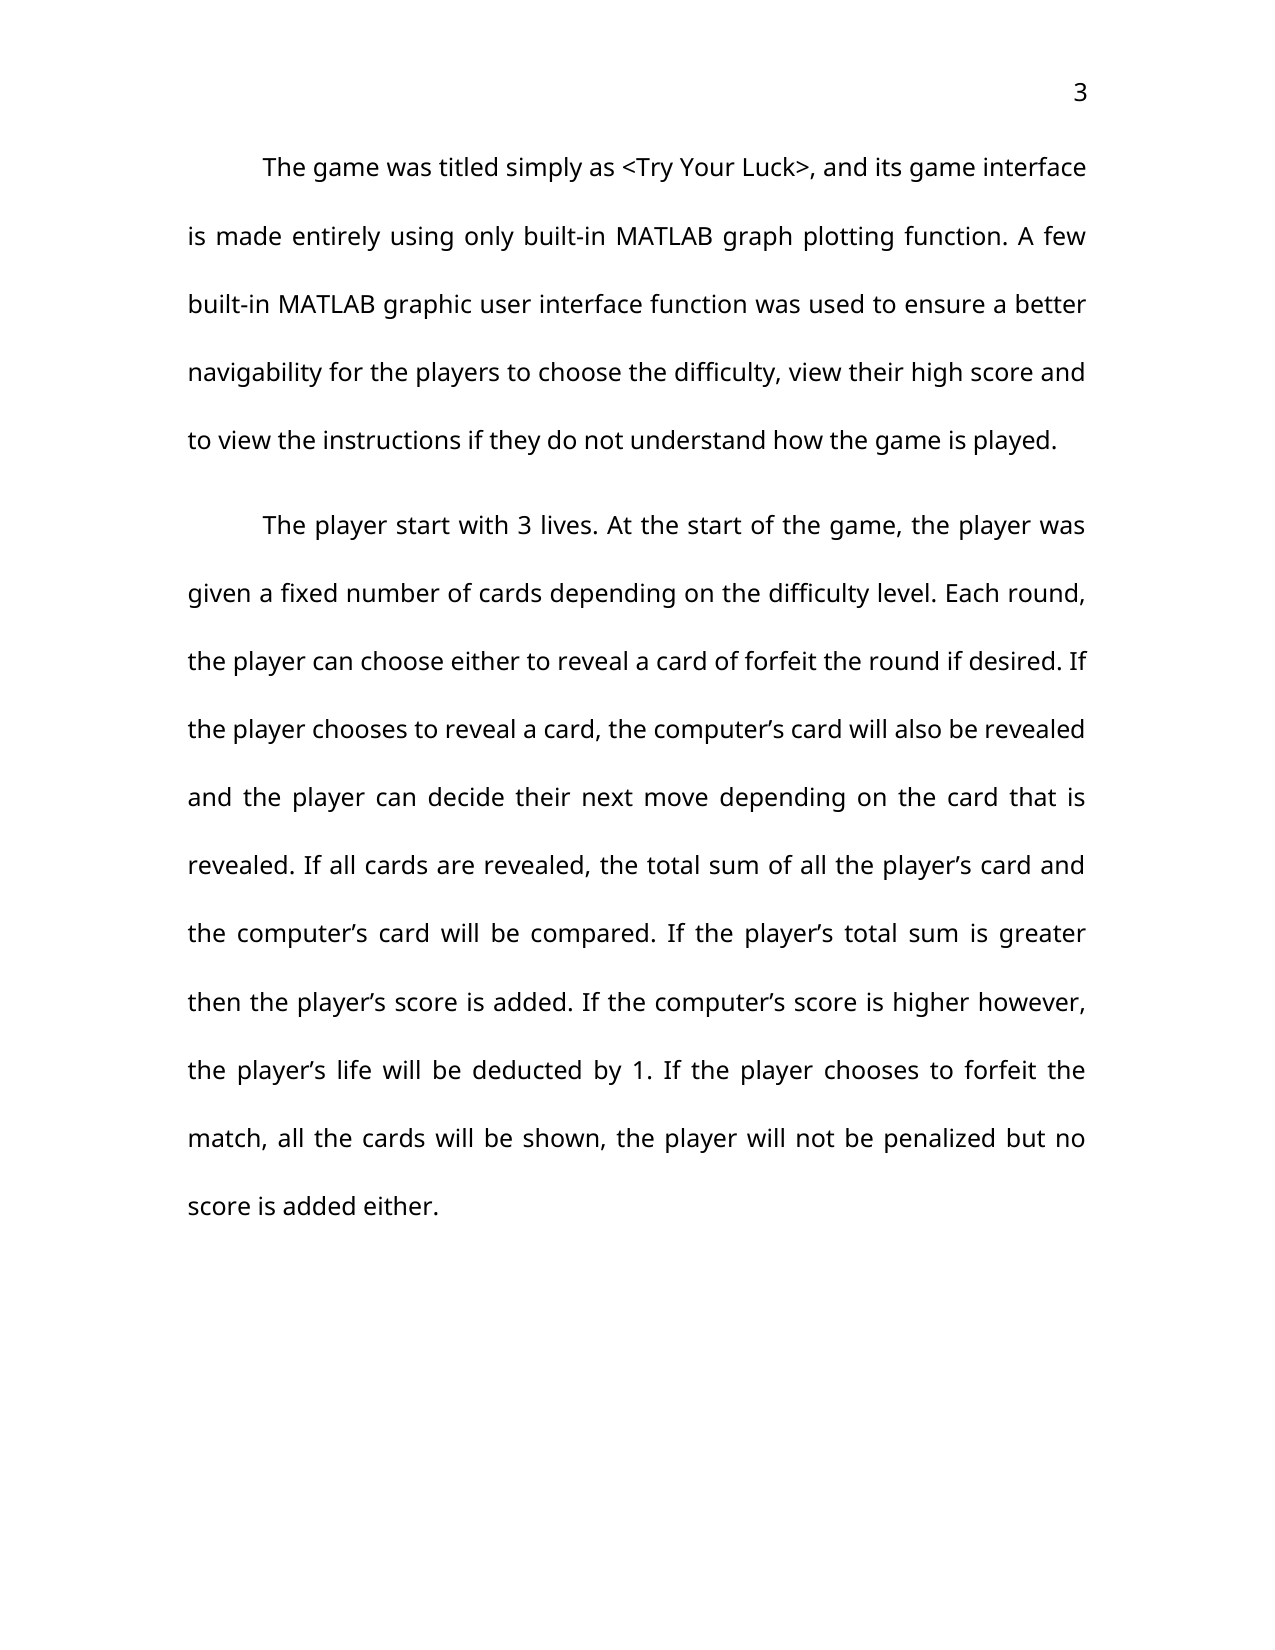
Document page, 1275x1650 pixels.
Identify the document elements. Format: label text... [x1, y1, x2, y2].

text The game was titled simply as <Try Your Luck>, and its game interface is made entirely using only built-in MATLAB graph plotting function. A few built-in MATLAB graphic user interface function was used to ensure a better navigability for the players to choose the difficulty, view their high score and to view the instructions if they do not understand how the game is played. [187, 150, 1087, 457]
text The player start with 3 lives. At the start of the game, the player was given a fixed number of cards depending on the difficulty level. Each round, the player can choose either to reveal a card of forfeit the round if desired. If the player chooses to reveal a card, the computer’s card will also be revealed and the player can decide their next move depending on the card that is revealed. If all cards are revealed, the total sum of all the player’s card and the computer’s card will be compared. If the player’s total sum is greater then the player’s score is added. If the computer’s score is higher however, the player’s life will be deducted by 1. If the player chooses to forfeit the match, all the cards will be shown, the player will not be penalized but no score is added either. [187, 507, 1087, 1223]
